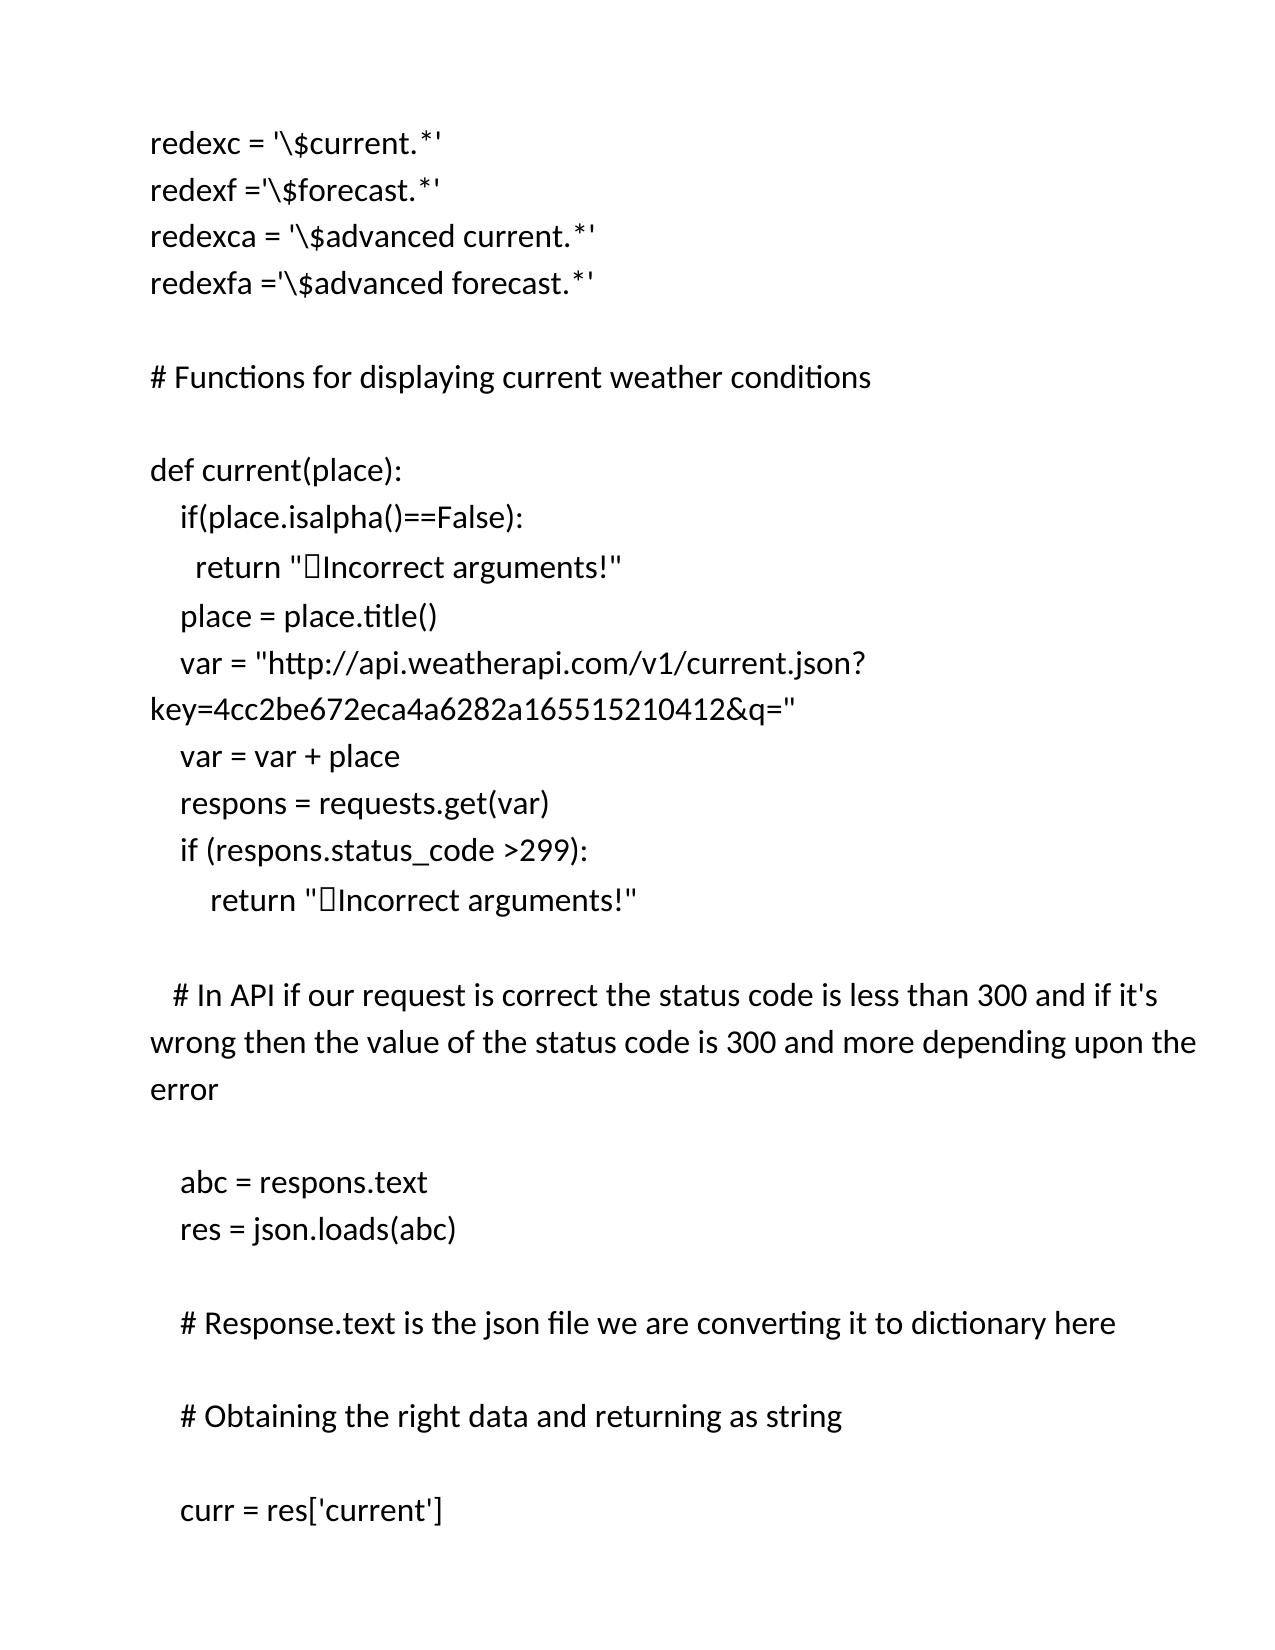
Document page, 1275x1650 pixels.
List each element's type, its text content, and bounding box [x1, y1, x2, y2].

list redexf ='\$forecast.*' [150, 168, 1200, 209]
list if(place.isalpha()==False): [150, 496, 1200, 537]
list # Response.text is the json file we are converting it to dictionary here [150, 1302, 1200, 1343]
list return "🚫Incorrect arguments!" [150, 876, 1200, 921]
list abc = respons.text [150, 1162, 1200, 1202]
list respons = requests.get(var) [150, 782, 1200, 823]
list def current(place): [150, 449, 1200, 490]
list var = "http://api.weatherapi.com/v1/current.json?key=4cc2be672eca4a6282a165515210412&q=" [150, 642, 1200, 729]
list return "🚫Incorrect arguments!" [150, 543, 1200, 588]
list place = place.title() [150, 595, 1200, 636]
list redexca = '\$advanced current.*' [150, 215, 1200, 256]
list # Obtaining the right data and returning as string [150, 1395, 1200, 1436]
list # In API if our request is correct the status code is less than 300 and if it's wrong then the value of the status code is 300 and more depending upon the error [150, 974, 1200, 1109]
list curr = res['current'] [150, 1489, 1200, 1530]
list res = json.loads(abc) [150, 1208, 1200, 1249]
list # Functions for displaying current weather conditions [150, 356, 1200, 396]
list redexc = '\$current.*' [150, 122, 1200, 162]
list redexfa ='\$advanced forecast.*' [150, 262, 1200, 303]
list if (respons.status_code >299): [150, 829, 1200, 869]
list var = var + place [150, 735, 1200, 776]
